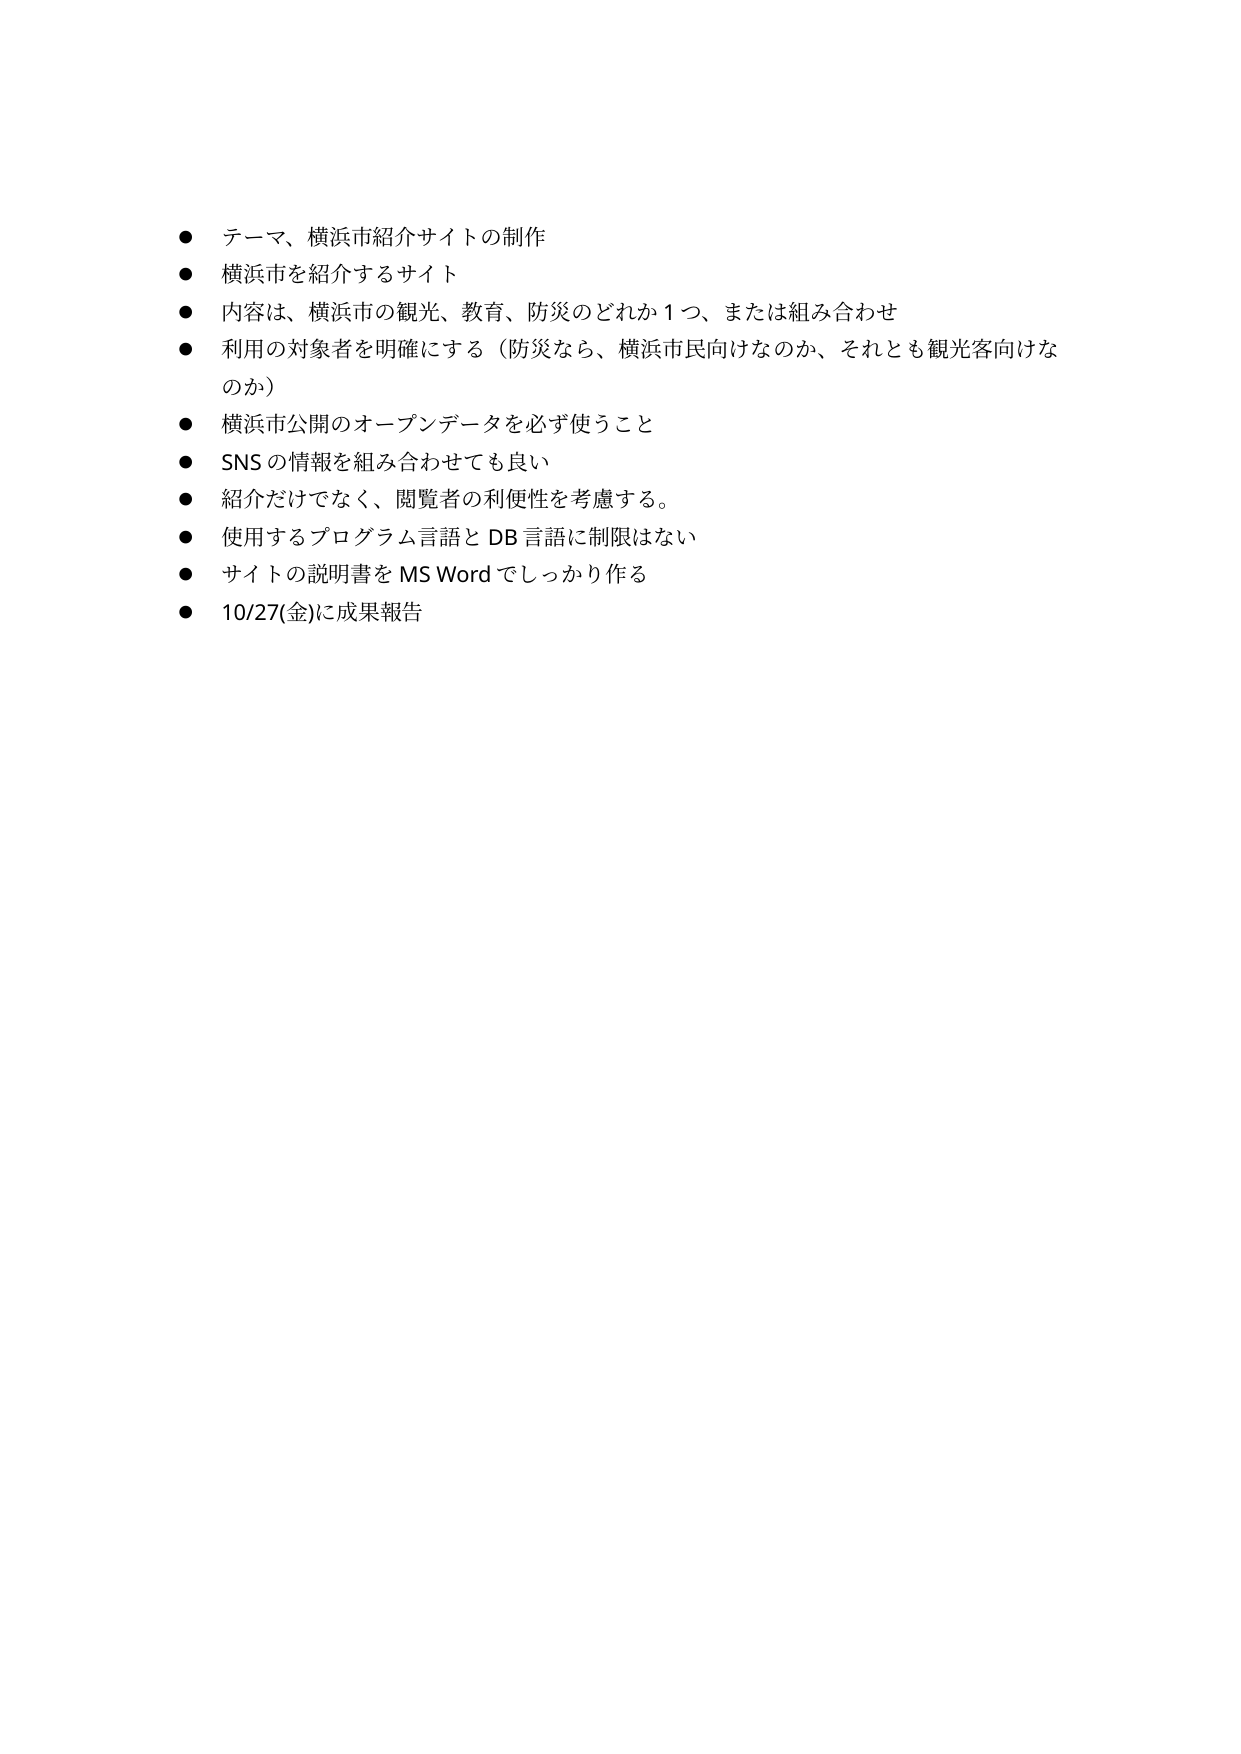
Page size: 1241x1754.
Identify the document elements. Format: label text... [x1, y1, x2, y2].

list 利用の対象者を明確にする（防災なら、横浜市民向けなのか、それとも観光客向けなのか） [177, 329, 1063, 404]
list 使用するプログラム言語とDB言語に制限はない [177, 517, 1063, 554]
list サイトの説明書をMS Wordでしっかり作る [177, 554, 1063, 592]
list 10/27(金)に成果報告 [177, 592, 1063, 629]
list 横浜市公開のオープンデータを必ず使うこと [177, 404, 1063, 442]
list テーマ、横浜市紹介サイトの制作 [177, 217, 1063, 254]
list 内容は、横浜市の観光、教育、防災のどれか1つ、または組み合わせ [177, 292, 1063, 329]
list 横浜市を紹介するサイト [177, 254, 1063, 292]
list 紹介だけでなく、閲覧者の利便性を考慮する。 [177, 479, 1063, 517]
list SNSの情報を組み合わせても良い [177, 442, 1063, 479]
